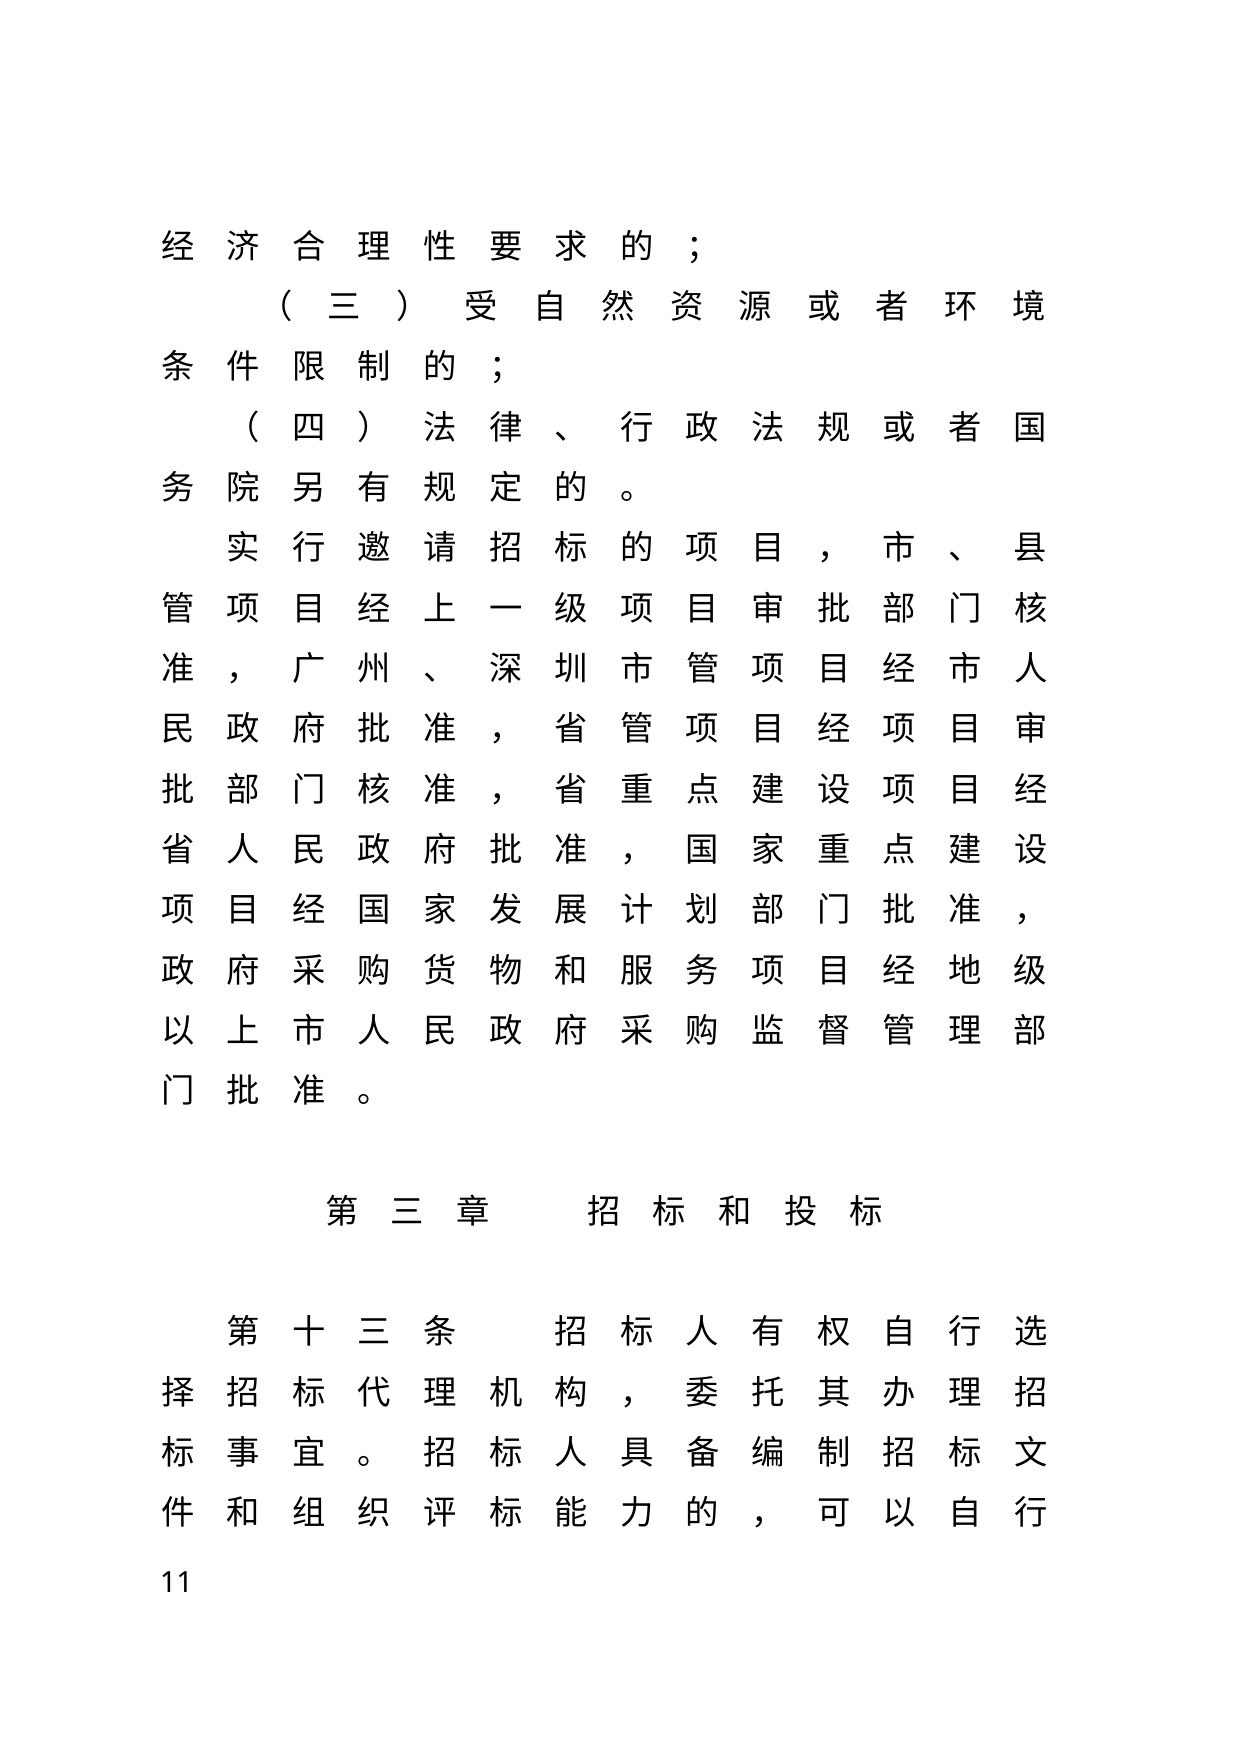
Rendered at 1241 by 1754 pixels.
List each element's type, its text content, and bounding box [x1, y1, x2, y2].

text （三）受自然资源或者环境条件限制的； [161, 274, 1079, 394]
text 第三章 招标和投标 [161, 1178, 1079, 1239]
text （四）法律、行政法规或者国务院另有规定的。 [161, 394, 1079, 515]
text 实行邀请招标的项目，市、县管项目经上一级项目审批部门核准，广州、深圳市管项目经市人民政府批准，省管项目经项目审批部门核准，省重点建设项目经省人民政府批准，国家重点建设项目经国家发展计划部门批准，政府采购货物和服务项目经地级以上市人民政府采购监督管理部门批准。 [161, 515, 1079, 1118]
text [161, 213, 1079, 274]
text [161, 1299, 1079, 1540]
